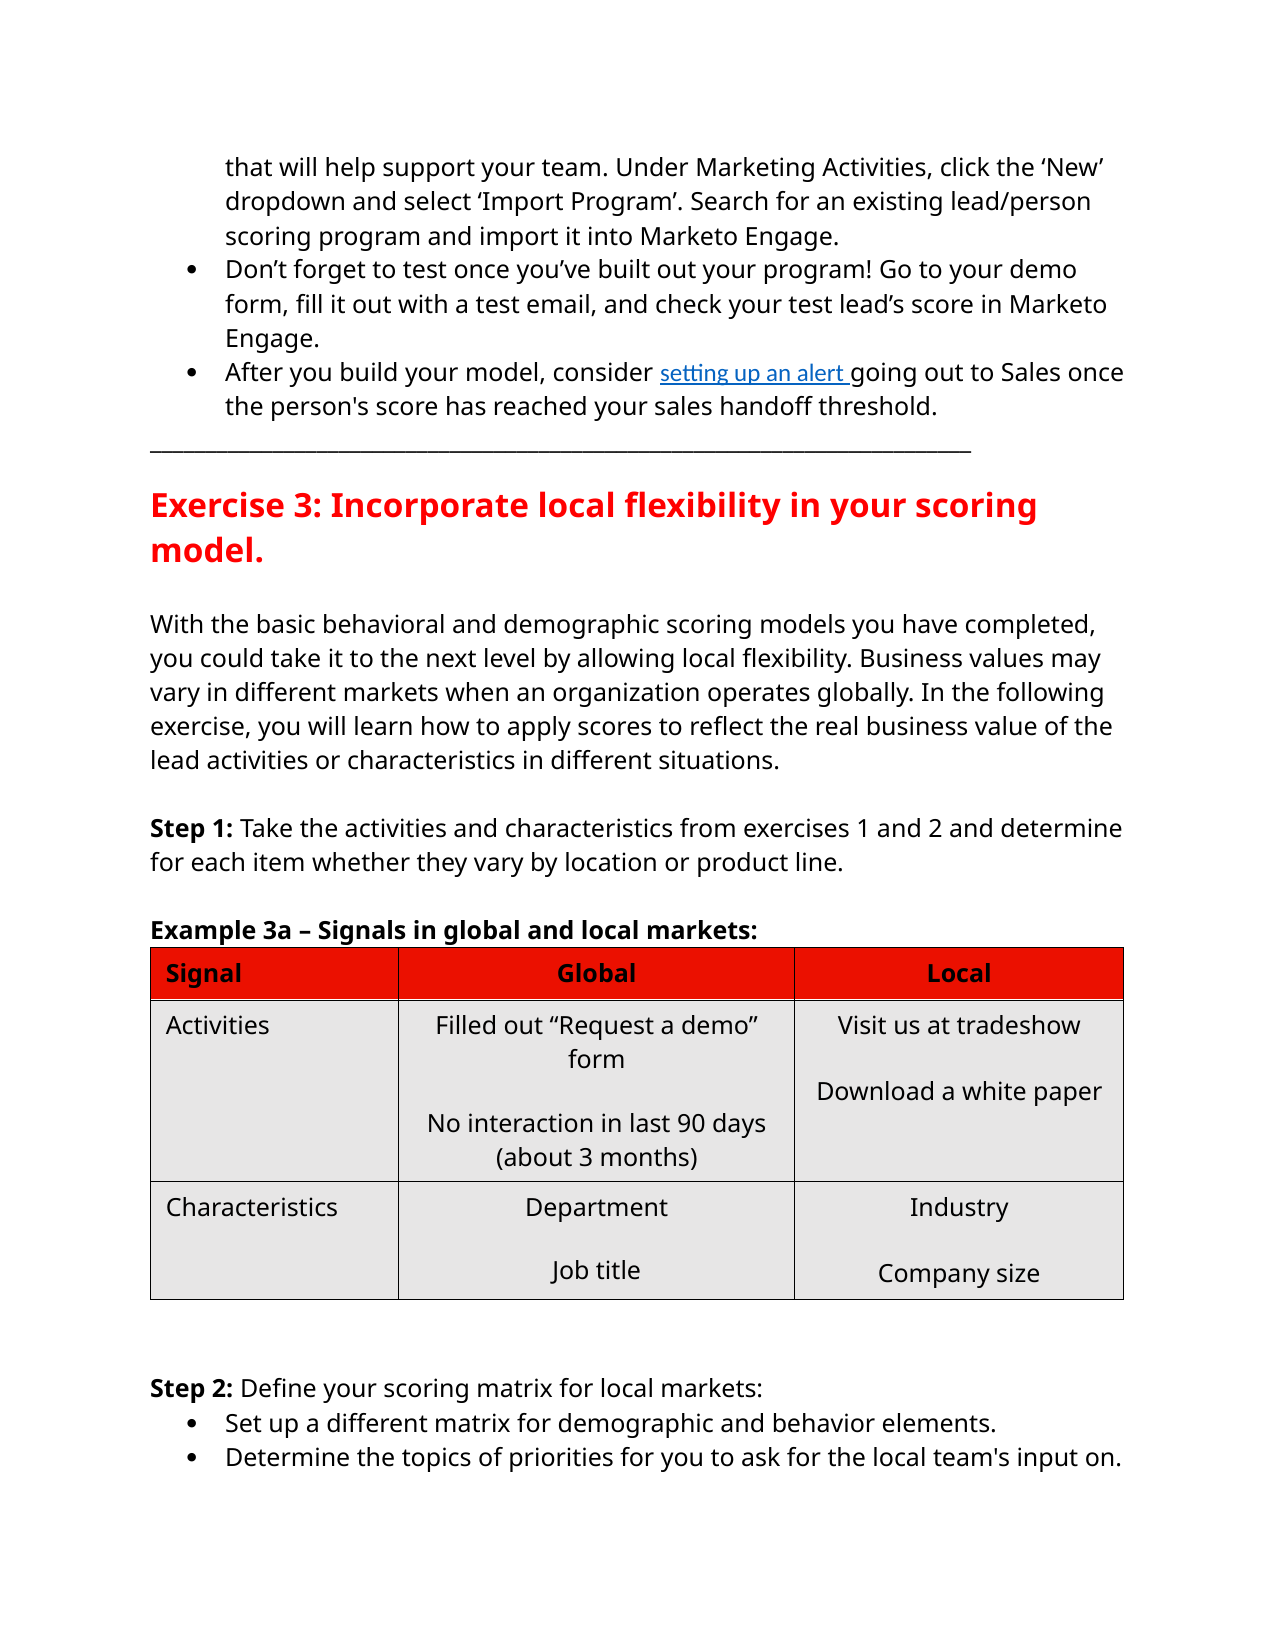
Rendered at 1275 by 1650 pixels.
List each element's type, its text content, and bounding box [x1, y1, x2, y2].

table_cell Department Job title​ [399, 1182, 794, 1299]
subtitle Exercise 3: Incorporate local flexibility in your scoring model. [150, 482, 1125, 572]
table_cell Activities [151, 1001, 398, 1181]
table_cell Characteristics [151, 1182, 398, 1299]
text Step 1: Take the activities and characteristics from exercises 1 and 2 and determine for each item whether they vary by location or product line. [150, 811, 1125, 879]
table_cell Industry Company size [795, 1182, 1123, 1299]
table_cell Visit us at tradeshow Download a white paper [795, 1001, 1123, 1181]
list After you build your model, consider setting up an alert going out to Sales once the person's score has reached your sales handoff threshold. [187, 354, 1125, 422]
table_header Global [399, 948, 794, 999]
list Set up a different matrix for demographic and behavior elements. [187, 1405, 1125, 1439]
text With the basic behavioral and demographic scoring models you have completed, you could take it to the next level by allowing local flexibility. Business values may vary in different markets when an organization operates globally. In the following exercise, you will learn how to apply scores to reflect the real business value of the lead activities or characteristics in different situations. [150, 606, 1125, 777]
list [187, 150, 1125, 252]
table_header Signal [151, 948, 398, 999]
text __________________________________________________________________________ [150, 422, 1125, 457]
text Example 3a – Signals in global and local markets: [150, 913, 1125, 947]
text Step 2: Define your scoring matrix for local markets: [150, 1371, 1125, 1405]
list Determine the topics of priorities for you to ask for the local team's input on. [187, 1439, 1125, 1473]
list Don’t forget to test once you’ve built out your program! Go to your demo form, fill it out with a test email, and check your test lead’s score in Marketo Engage. [187, 252, 1125, 354]
table_header Local [795, 948, 1123, 999]
table_cell Filled out “Request a demo” form No interaction in last 90 days (about 3 months) [399, 1001, 794, 1181]
